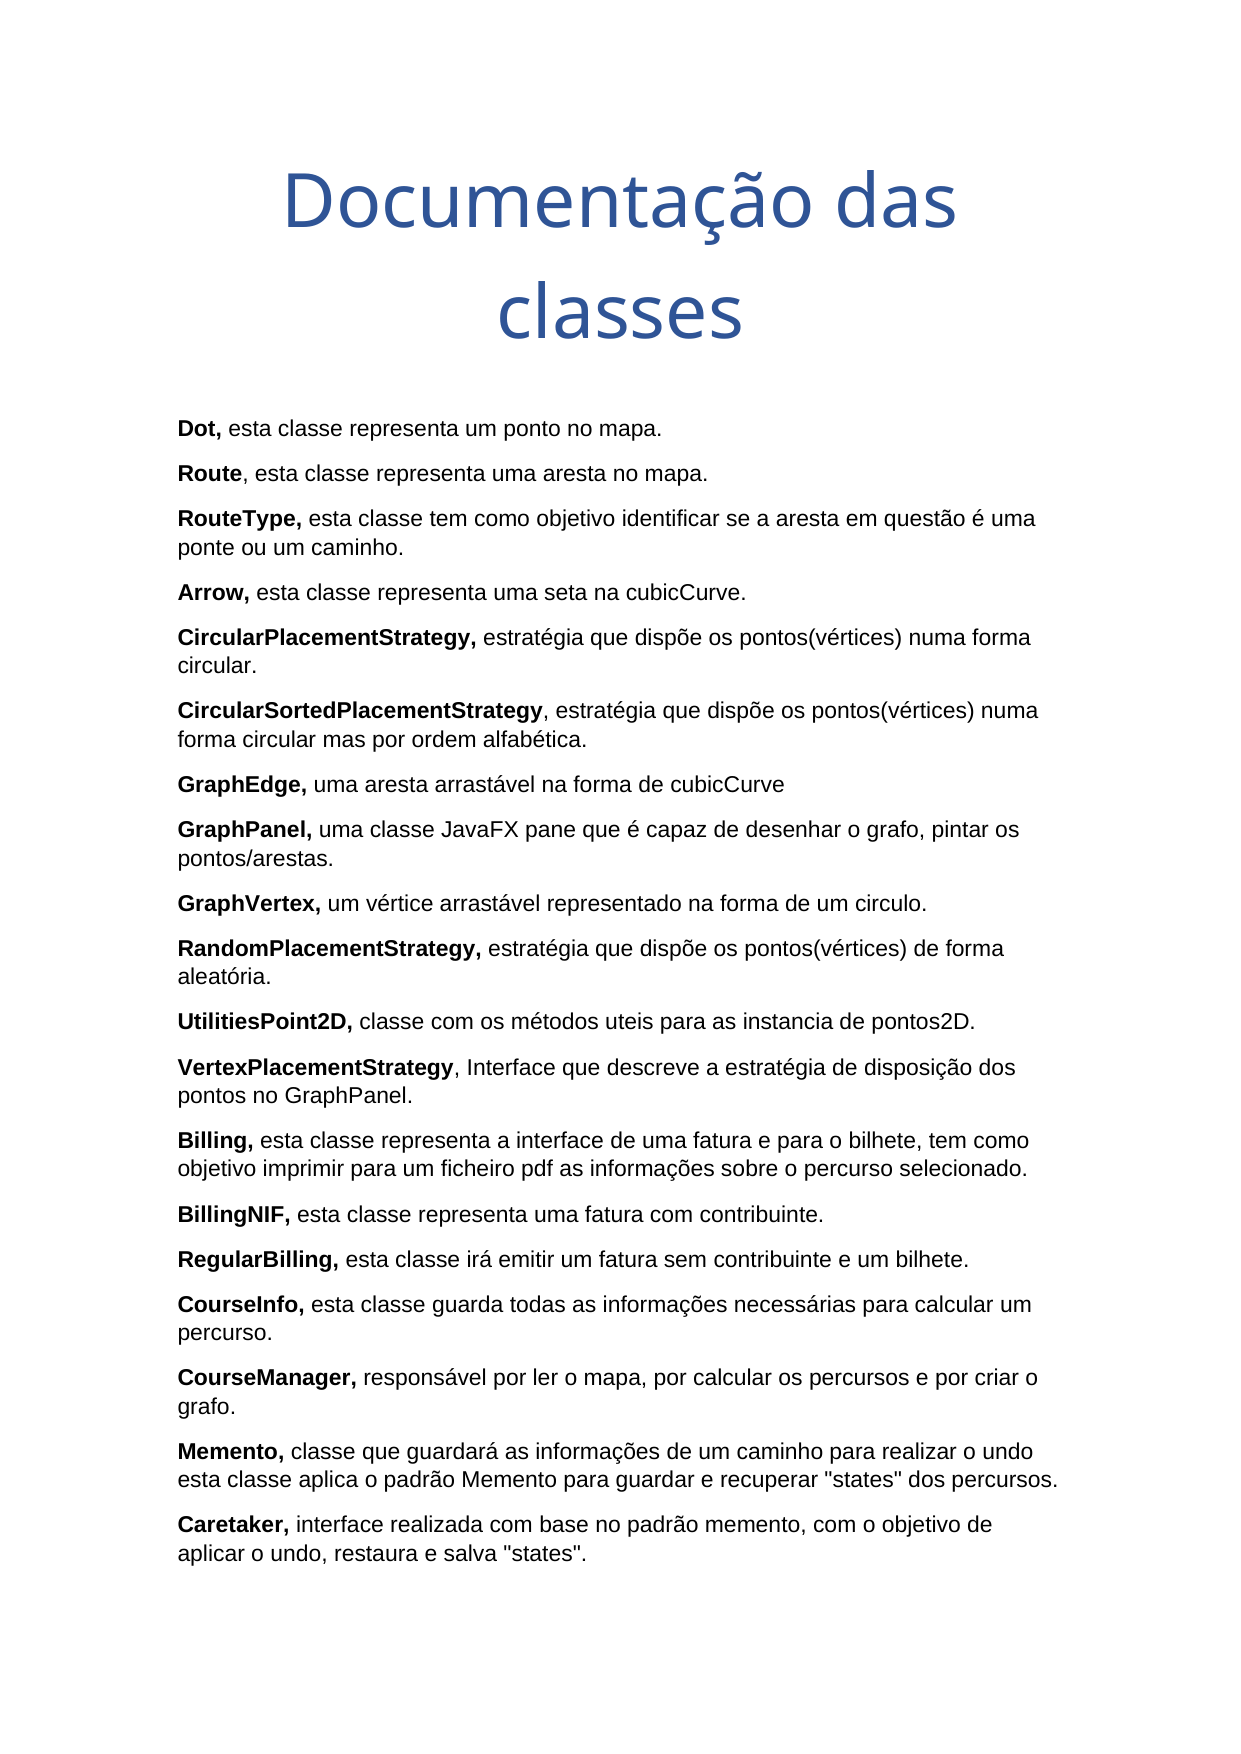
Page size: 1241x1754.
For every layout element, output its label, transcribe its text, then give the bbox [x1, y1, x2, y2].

text Billing, esta classe representa a interface de uma fatura e para o bilhete, tem como objetivo imprimir para um ficheiro pdf as informações sobre o percurso selecionado. [177, 1127, 1063, 1182]
text Route, esta classe representa uma aresta no mapa. [177, 460, 1063, 487]
text Memento, classe que guardará as informações de um caminho para realizar o undo esta classe aplica o padrão Memento para guardar e recuperar "states" dos percursos. [177, 1438, 1063, 1493]
text Caretaker, interface realizada com base no padrão memento, com o objetivo de aplicar o undo, restaura e salva "states". [177, 1511, 1063, 1566]
text Arrow, esta classe representa uma seta na cubicCurve. [177, 579, 1063, 605]
text CourseManager, responsável por ler o mapa, por calcular os percursos e por criar o grafo. [177, 1364, 1063, 1419]
text CourseInfo, esta classe guarda todas as informações necessárias para calcular um percurso. [177, 1291, 1063, 1346]
text Dot, esta classe representa um ponto no mapa. [177, 415, 1063, 441]
text CircularPlacementStrategy, estratégia que dispõe os pontos(vértices) numa forma circular. [177, 624, 1063, 679]
text BillingNIF, esta classe representa uma fatura com contribuinte. [177, 1201, 1063, 1227]
text CircularSortedPlacementStrategy, estratégia que dispõe os pontos(vértices) numa forma circular mas por ordem alfabética. [177, 697, 1063, 752]
text GraphEdge, uma aresta arrastável na forma de cubicCurve [177, 771, 1063, 797]
subtitle Documentação das classes [177, 148, 1063, 360]
text GraphPanel, uma classe JavaFX pane que é capaz de desenhar o grafo, pintar os pontos/arestas. [177, 816, 1063, 871]
text RouteType, esta classe tem como objetivo identificar se a aresta em questão é uma ponte ou um caminho. [177, 505, 1063, 560]
text RandomPlacementStrategy, estratégia que dispõe os pontos(vértices) de forma aleatória. [177, 935, 1063, 989]
text RegularBilling, esta classe irá emitir um fatura sem contribuinte e um bilhete. [177, 1246, 1063, 1272]
text GraphVertex, um vértice arrastável representado na forma de um circulo. [177, 890, 1063, 916]
text UtilitiesPoint2D, classe com os métodos uteis para as instancia de pontos2D. [177, 1008, 1063, 1035]
text VertexPlacementStrategy, Interface que descreve a estratégia de disposição dos pontos no GraphPanel. [177, 1053, 1063, 1108]
